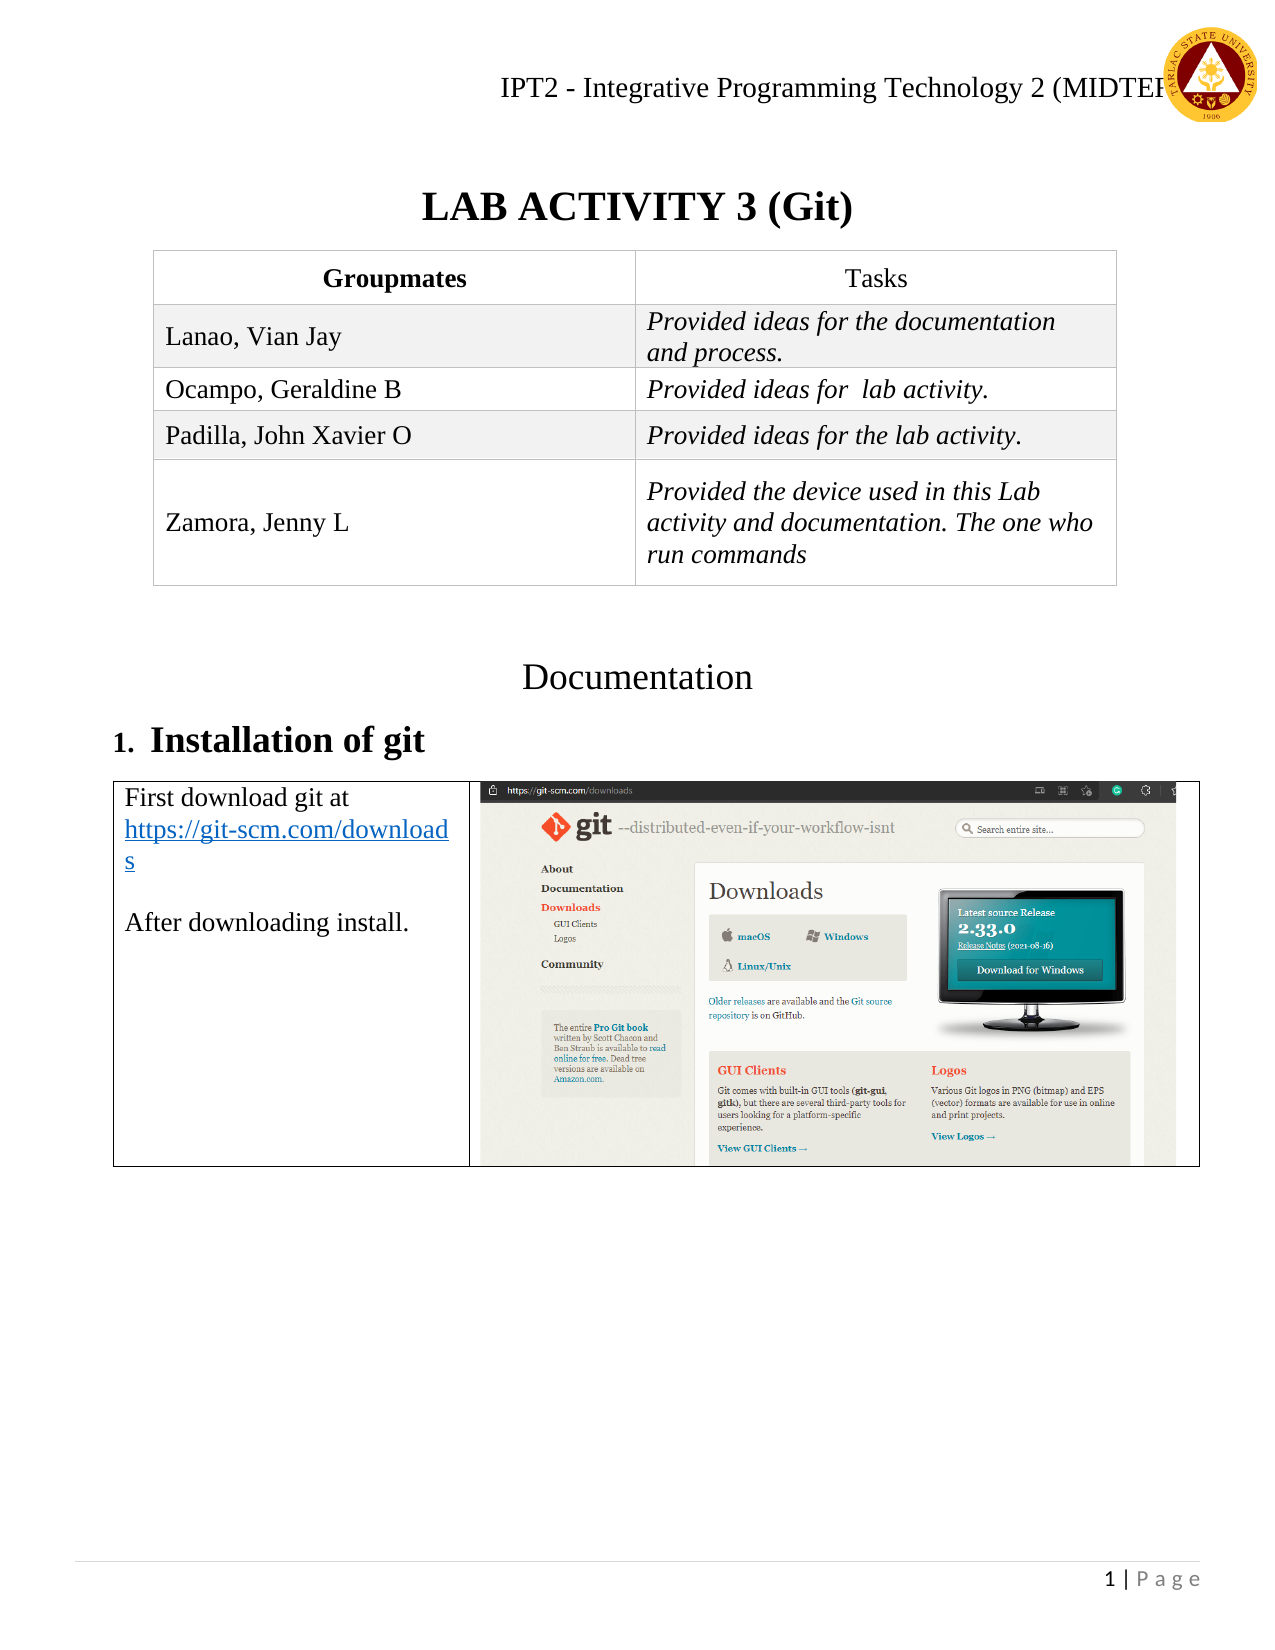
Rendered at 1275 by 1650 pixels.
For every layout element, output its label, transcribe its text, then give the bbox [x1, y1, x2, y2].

table_cell Provided ideas for the lab activity. [636, 411, 1116, 458]
table_cell Zamora, Jenny L [154, 460, 635, 585]
table_cell Padilla, John Xavier O [154, 411, 635, 458]
table_header [1177, 782, 1199, 1166]
table_cell Provided the device used in this Lab activity and documentation. The one who run commands [636, 460, 1116, 585]
table_header [470, 782, 480, 1166]
table_cell Provided ideas for lab activity. [636, 368, 1116, 410]
table_header Groupmates [154, 251, 635, 304]
list Installation of git [112, 717, 1200, 760]
table_cell Provided ideas for the documentation and process. [636, 305, 1116, 367]
text LAB ACTIVITY 3 (Git) [75, 181, 1200, 229]
table_header Tasks [636, 251, 1116, 304]
text Documentation [75, 654, 1200, 697]
table_header First download git at https://git-scm.com/downloads After downloading install. [114, 782, 469, 1166]
table_cell Ocampo, Geraldine B [154, 368, 635, 410]
picture [480, 781, 1177, 1166]
table_cell Lanao, Vian Jay [154, 305, 635, 367]
picture [1163, 27, 1257, 122]
